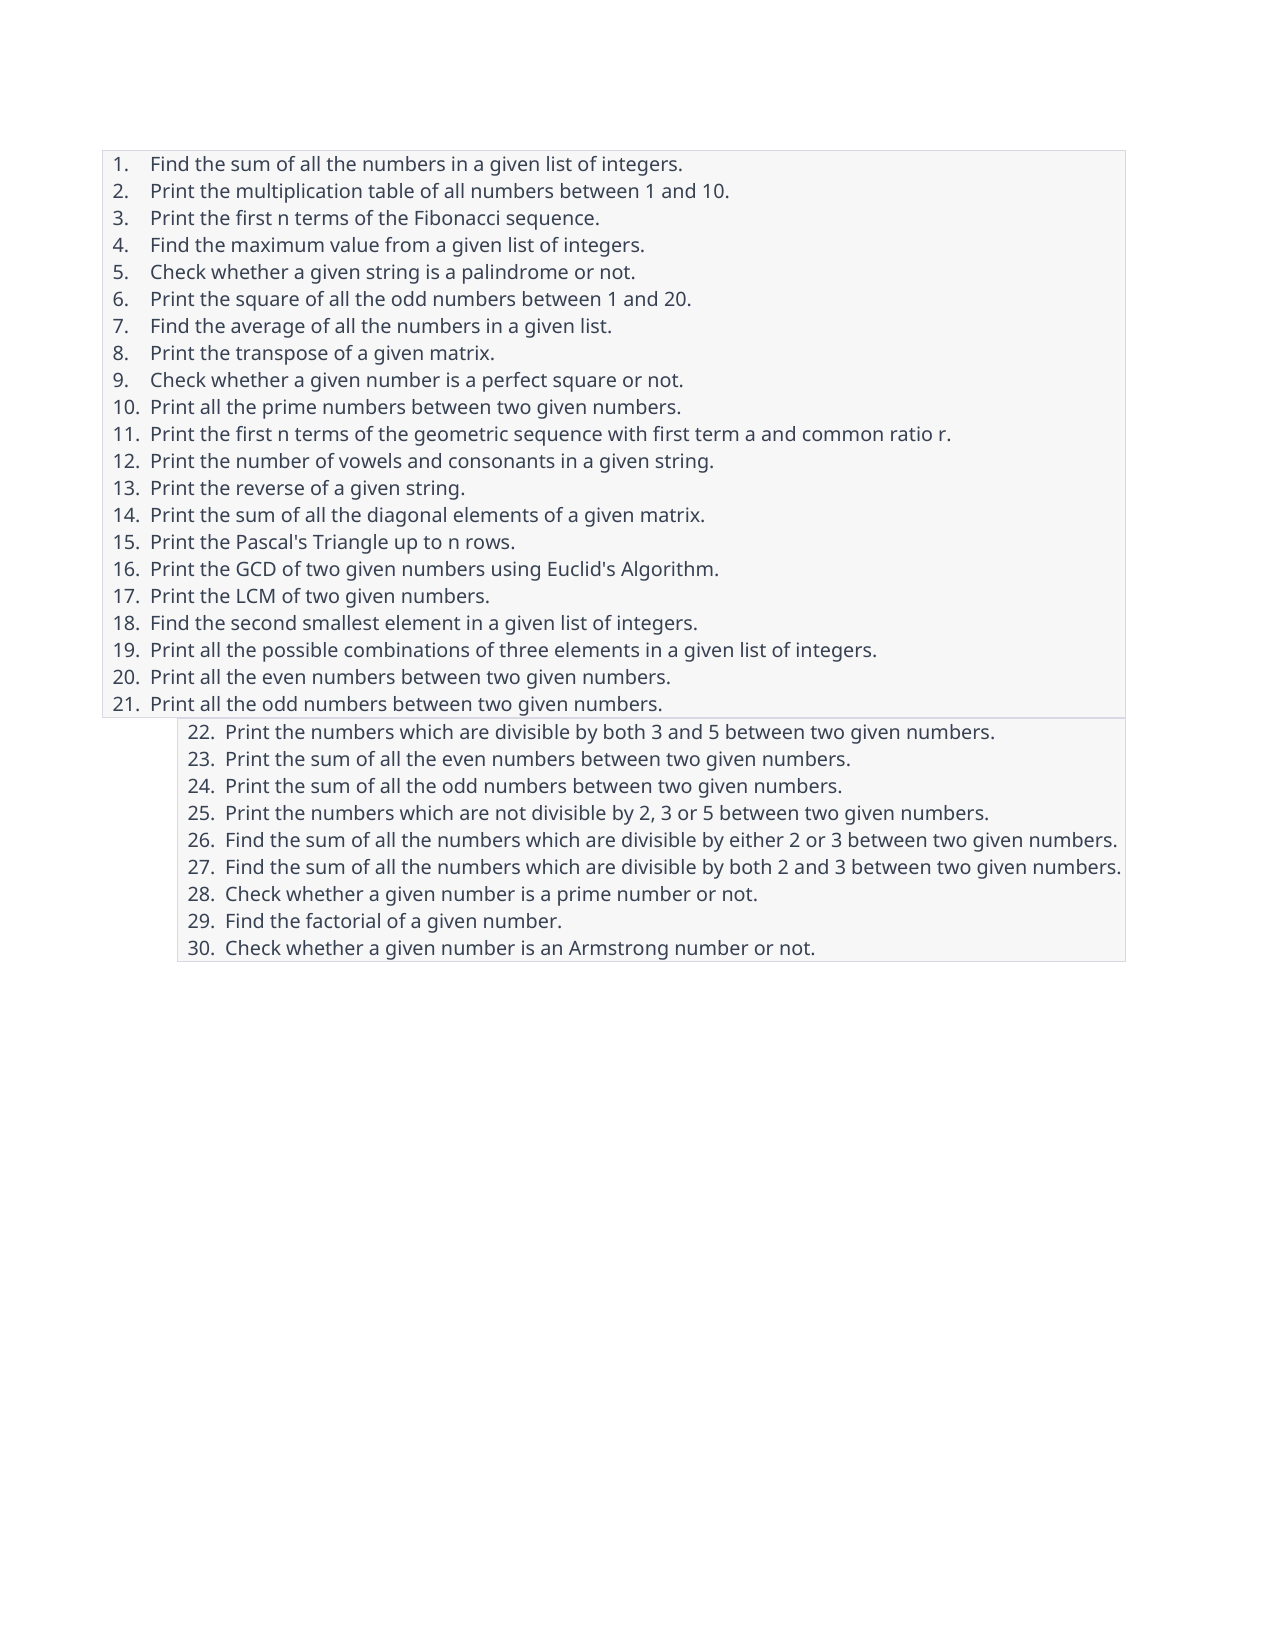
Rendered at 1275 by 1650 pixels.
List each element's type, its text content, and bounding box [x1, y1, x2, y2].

list Find the sum of all the numbers which are divisible by both 2 and 3 between two given numbers. [178, 852, 1125, 879]
list Print the GCD of two given numbers using Euclid's Algorithm. [103, 555, 1125, 582]
list Print the square of all the odd numbers between 1 and 20. [103, 285, 1125, 312]
list Print the LCM of two given numbers. [103, 582, 1125, 609]
list Print the numbers which are divisible by both 3 and 5 between two given numbers. [178, 719, 1125, 744]
list Print all the possible combinations of three elements in a given list of integers. [103, 636, 1125, 663]
list Print the reverse of a given string. [103, 474, 1125, 501]
list Print the first n terms of the geometric sequence with first term a and common ratio r. [103, 420, 1125, 447]
list Find the factorial of a given number. [178, 906, 1125, 933]
list Print the first n terms of the Fibonacci sequence. [103, 204, 1125, 231]
list Print the numbers which are not divisible by 2, 3 or 5 between two given numbers. [178, 798, 1125, 826]
list Find the second smallest element in a given list of integers. [103, 609, 1125, 636]
list Print the number of vowels and consonants in a given string. [103, 447, 1125, 474]
list Find the maximum value from a given list of integers. [103, 231, 1125, 258]
list Print the multiplication table of all numbers between 1 and 10. [103, 177, 1125, 204]
list Check whether a given number is a prime number or not. [178, 879, 1125, 906]
list Find the sum of all the numbers in a given list of integers. [103, 151, 1125, 177]
list Check whether a given number is an Armstrong number or not. [178, 933, 1125, 961]
list Print all the prime numbers between two given numbers. [103, 393, 1125, 420]
list Check whether a given string is a palindrome or not. [103, 258, 1125, 285]
list Print all the odd numbers between two given numbers. [103, 689, 1125, 717]
list Find the sum of all the numbers which are divisible by either 2 or 3 between two given numbers. [178, 826, 1125, 852]
list Print the transpose of a given matrix. [103, 339, 1125, 366]
list Print the Pascal's Triangle up to n rows. [103, 528, 1125, 555]
list Find the average of all the numbers in a given list. [103, 312, 1125, 339]
list Print all the even numbers between two given numbers. [103, 663, 1125, 689]
list Print the sum of all the diagonal elements of a given matrix. [103, 501, 1125, 528]
list Print the sum of all the even numbers between two given numbers. [178, 744, 1125, 772]
list Print the sum of all the odd numbers between two given numbers. [178, 772, 1125, 798]
list Check whether a given number is a perfect square or not. [103, 366, 1125, 393]
